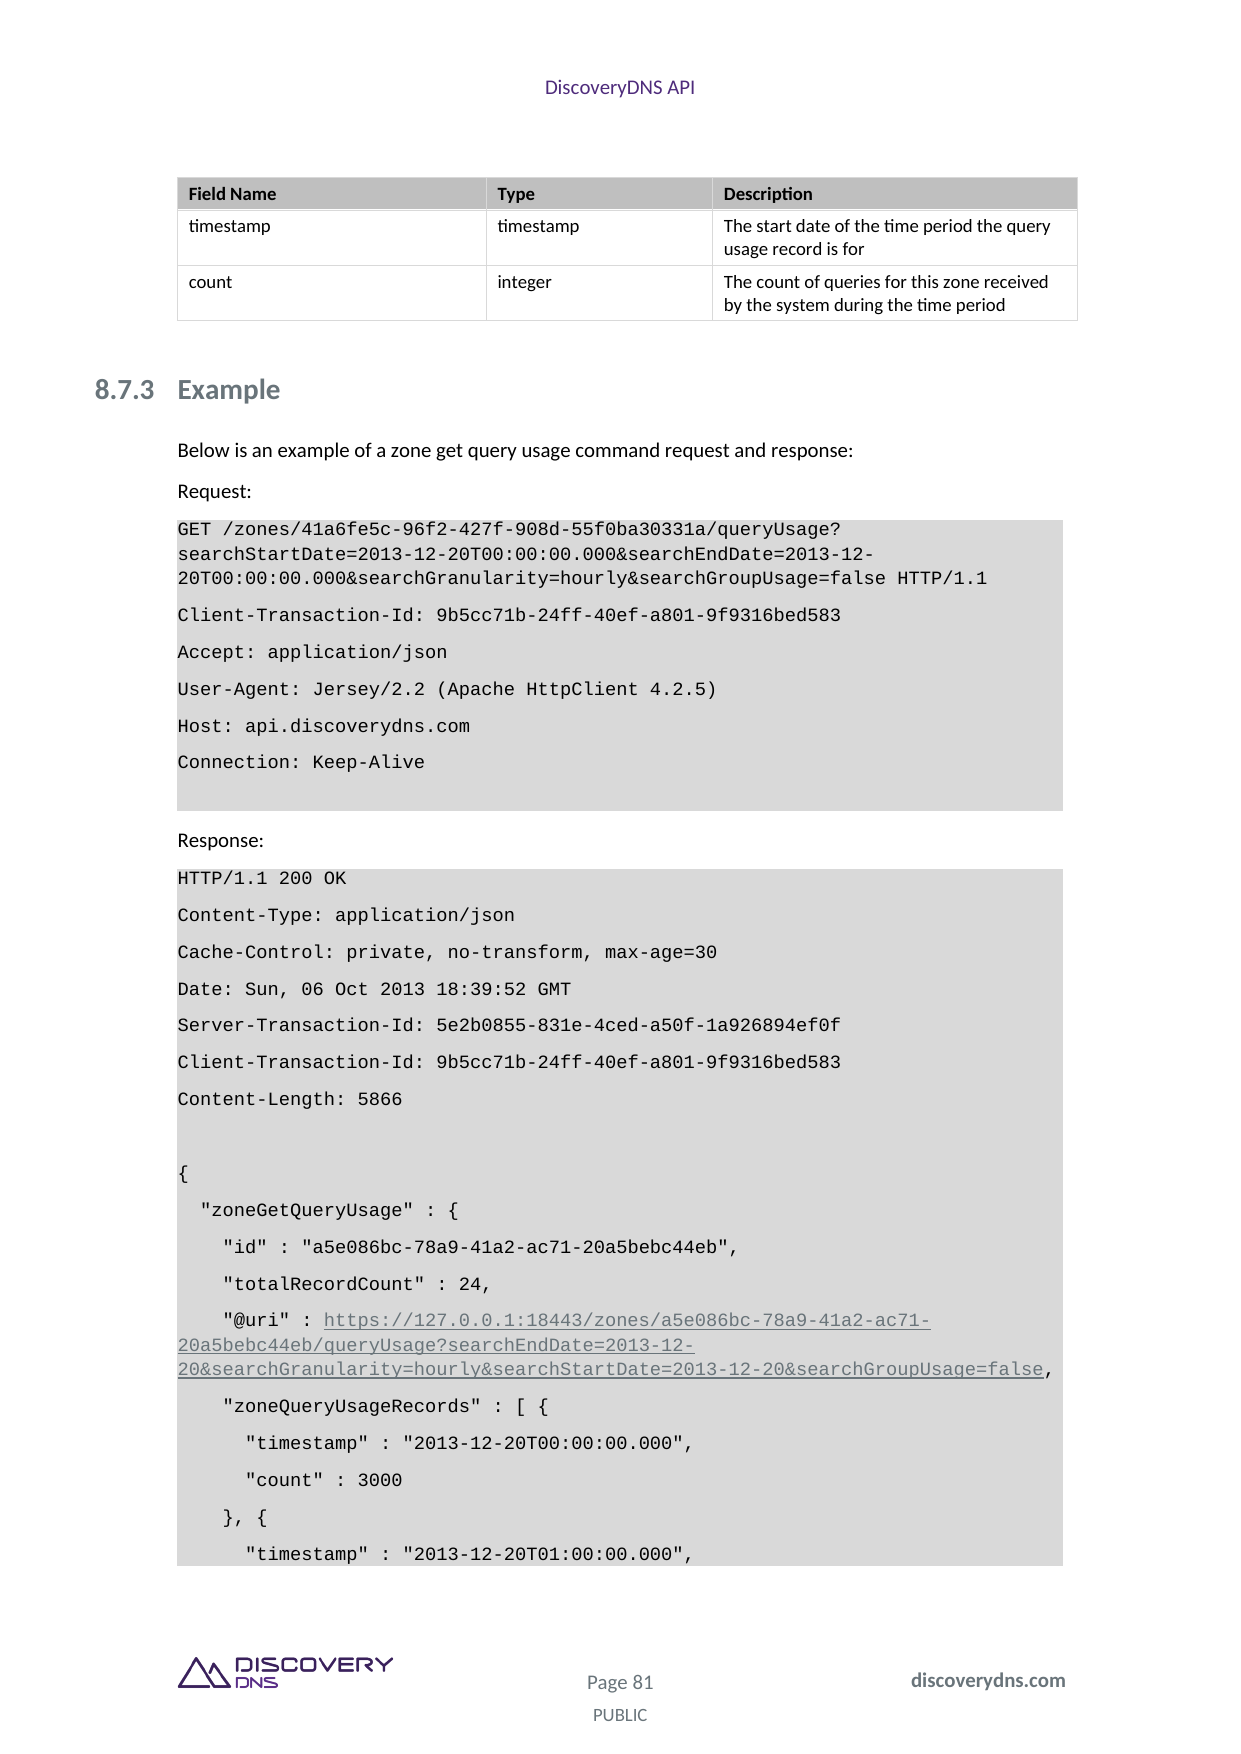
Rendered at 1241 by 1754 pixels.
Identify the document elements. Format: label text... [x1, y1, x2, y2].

text Connection: Keep-Alive [177, 753, 1063, 774]
text "@uri" : https://127.0.0.1:18443/zones/a5e086bc-78a9-41a2-ac71-20a5bebc44eb/queryUsage?searchEndDate=2013-12-20&searchGranularity=hourly&searchStartDate=2013-12-20&searchGroupUsage=false, [177, 1311, 1063, 1381]
text Below is an example of a zone get query usage command request and response: [177, 437, 1063, 462]
text Client-Transaction-Id: 9b5cc71b-24ff-40ef-a801-9f9316bed583 [177, 606, 1063, 627]
text Cache-Control: private, no-transform, max-age=30 [177, 942, 1063, 964]
text "zoneQueryUsageRecords" : [ { [177, 1397, 1063, 1418]
text Client-Transaction-Id: 9b5cc71b-24ff-40ef-a801-9f9316bed583 [177, 1053, 1063, 1074]
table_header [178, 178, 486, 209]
text { [177, 1164, 1063, 1185]
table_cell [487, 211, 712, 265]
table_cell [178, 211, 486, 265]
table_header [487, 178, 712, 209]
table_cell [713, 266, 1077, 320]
text Server-Transaction-Id: 5e2b0855-831e-4ced-a50f-1a926894ef0f [177, 1016, 1063, 1037]
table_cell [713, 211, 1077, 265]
text "zoneGetQueryUsage" : { [177, 1201, 1063, 1222]
text Date: Sun, 06 Oct 2013 18:39:52 GMT [177, 979, 1063, 1001]
text GET /zones/41a6fe5c-96f2-427f-908d-55f0ba30331a/queryUsage?searchStartDate=2013-12-20T00:00:00.000&searchEndDate=2013-12-20T00:00:00.000&searchGranularity=hourly&searchGroupUsage=false HTTP/1.1 [177, 520, 1063, 590]
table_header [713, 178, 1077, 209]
text Content-Length: 5866 [177, 1090, 1063, 1111]
text User-Agent: Jersey/2.2 (Apache HttpClient 4.2.5) [177, 679, 1063, 701]
text Accept: application/json [177, 643, 1063, 664]
text Content-Type: application/json [177, 906, 1063, 927]
text "timestamp" : "2013-12-20T01:00:00.000", [177, 1544, 1063, 1566]
text "id" : "a5e086bc-78a9-41a2-ac71-20a5bebc44eb", [177, 1237, 1063, 1259]
picture [177, 1656, 394, 1689]
text Response: [177, 827, 1063, 852]
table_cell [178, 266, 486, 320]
text "count" : 3000 [177, 1471, 1063, 1492]
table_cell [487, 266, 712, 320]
text HTTP/1.1 200 OK [177, 869, 1063, 890]
text "totalRecordCount" : 24, [177, 1274, 1063, 1296]
text Request: [177, 478, 1063, 504]
text }, { [177, 1507, 1063, 1529]
text "timestamp" : "2013-12-20T00:00:00.000", [177, 1434, 1063, 1455]
subtitle Example [94, 371, 1063, 407]
text Host: api.discoverydns.com [177, 716, 1063, 738]
